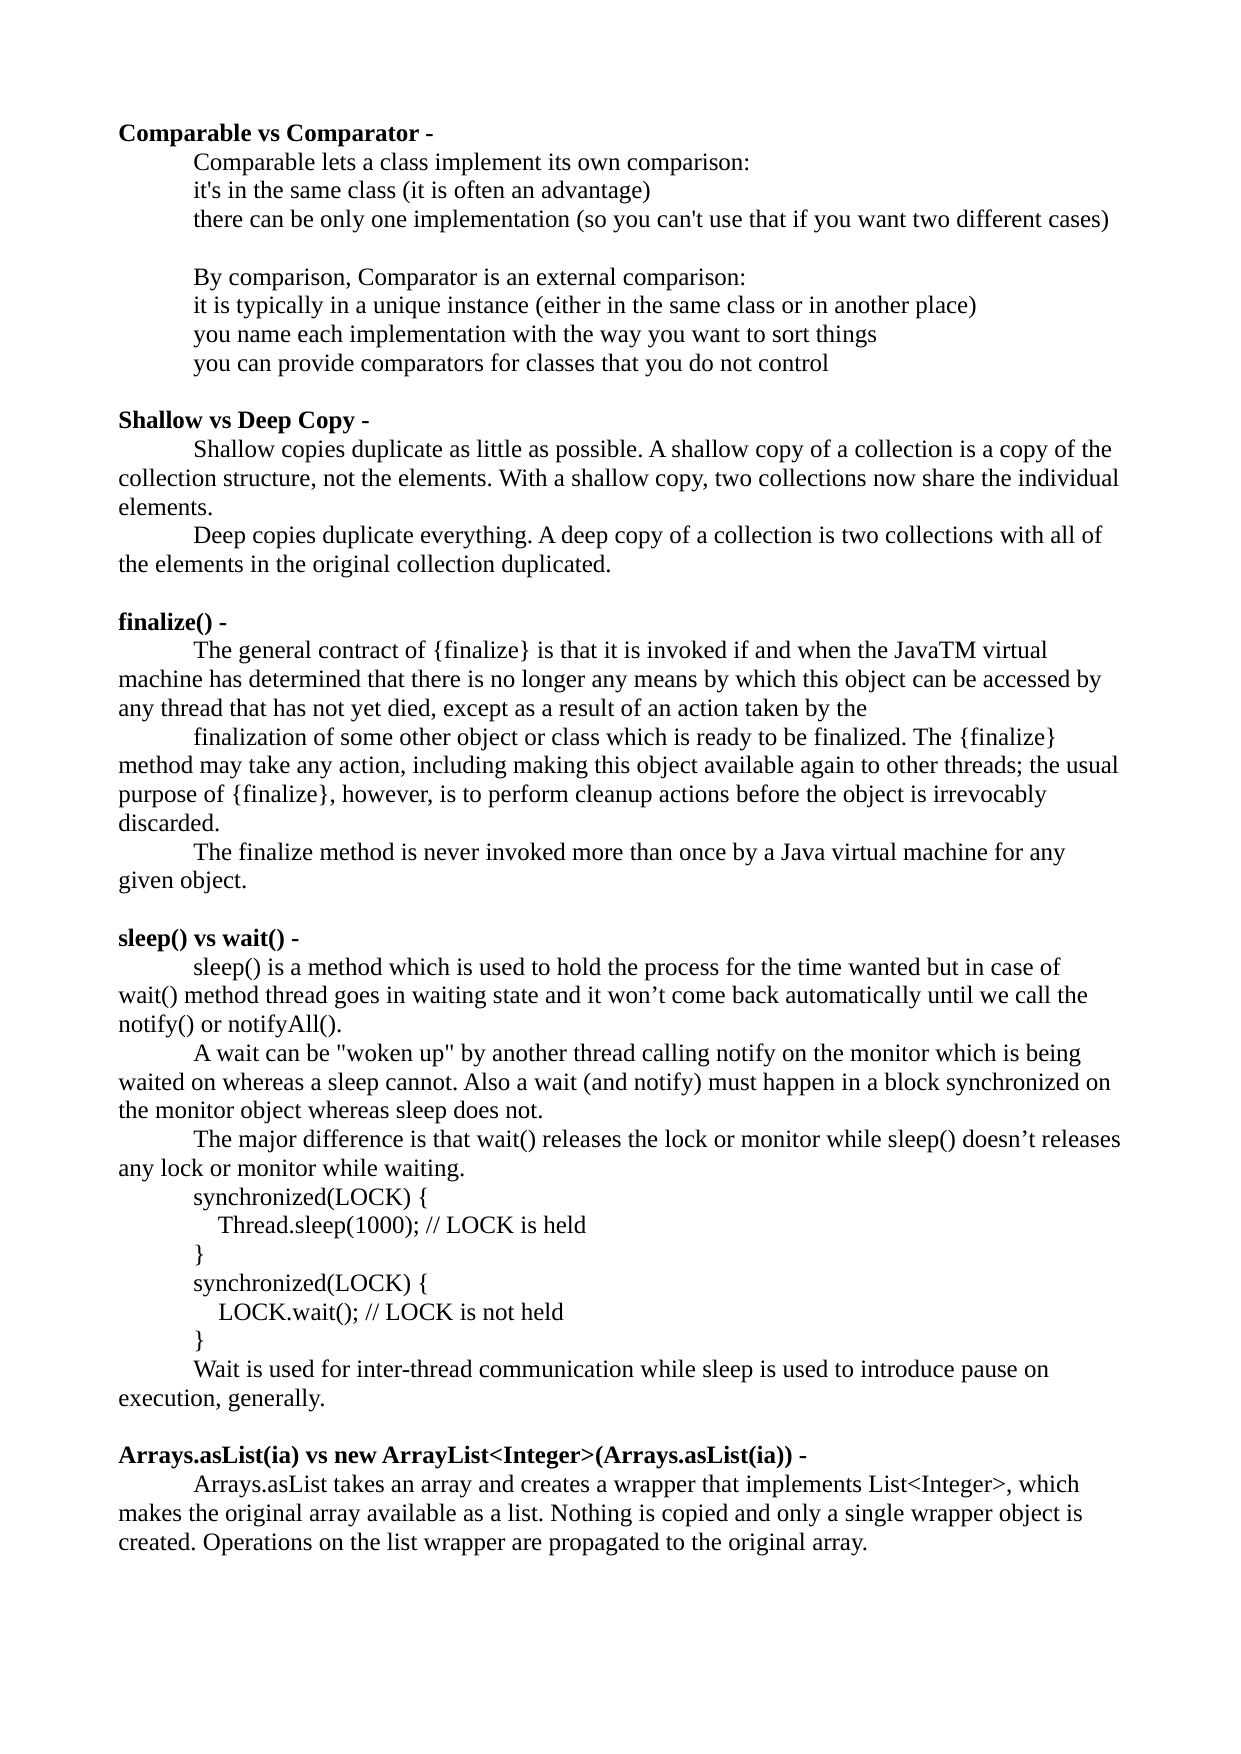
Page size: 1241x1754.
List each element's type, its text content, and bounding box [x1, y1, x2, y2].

text The general contract of {finalize} is that it is invoked if and when the JavaTM virtual machine has determined that there is no longer any means by which this object can be accessed by any thread that has not yet died, except as a result of an action taken by the [118, 636, 1122, 722]
text finalization of some other object or class which is ready to be finalized. The {finalize} method may take any action, including making this object available again to other threads; the usual purpose of {finalize}, however, is to perform cleanup actions before the object is irrevocably discarded. [118, 722, 1122, 837]
text } [118, 1239, 1122, 1268]
text The finalize method is never invoked more than once by a Java virtual machine for any given object. [118, 837, 1122, 894]
text it's in the same class (it is often an advantage) [118, 176, 1122, 204]
text Thread.sleep(1000); // LOCK is held [118, 1211, 1122, 1239]
text synchronized(LOCK) { [118, 1268, 1122, 1297]
text synchronized(LOCK) { [118, 1182, 1122, 1211]
text sleep() is a method which is used to hold the process for the time wanted but in case of wait() method thread goes in waiting state and it won’t come back automatically until we call the notify() or notifyAll(). [118, 952, 1122, 1038]
text finalize() - [118, 607, 1122, 636]
text Arrays.asList takes an array and creates a wrapper that implements List<Integer>, which makes the original array available as a list. Nothing is copied and only a single wrapper object is created. Operations on the list wrapper are propagated to the original array. [118, 1469, 1122, 1556]
text there can be only one implementation (so you can't use that if you want two different cases) [118, 204, 1122, 233]
text By comparison, Comparator is an external comparison: [118, 262, 1122, 291]
text LOCK.wait(); // LOCK is not held [118, 1297, 1122, 1326]
text Arrays.asList(ia) vs new ArrayList<Integer>(Arrays.asList(ia)) - [118, 1441, 1122, 1469]
text The major difference is that wait() releases the lock or monitor while sleep() doesn’t releases any lock or monitor while waiting. [118, 1124, 1122, 1182]
text it is typically in a unique instance (either in the same class or in another place) [118, 291, 1122, 319]
text you name each implementation with the way you want to sort things [118, 319, 1122, 348]
text Deep copies duplicate everything. A deep copy of a collection is two collections with all of the elements in the original collection duplicated. [118, 521, 1122, 578]
text } [118, 1326, 1122, 1354]
text Shallow copies duplicate as little as possible. A shallow copy of a collection is a copy of the collection structure, not the elements. With a shallow copy, two collections now share the individual elements. [118, 434, 1122, 521]
text Shallow vs Deep Copy - [118, 406, 1122, 434]
text you can provide comparators for classes that you do not control [118, 348, 1122, 377]
text sleep() vs wait() - [118, 923, 1122, 952]
text Comparable lets a class implement its own comparison: [118, 147, 1122, 176]
text Wait is used for inter-thread communication while sleep is used to introduce pause on execution, generally. [118, 1354, 1122, 1412]
text A wait can be "woken up" by another thread calling notify on the monitor which is being waited on whereas a sleep cannot. Also a wait (and notify) must happen in a block synchronized on the monitor object whereas sleep does not. [118, 1038, 1122, 1124]
text Comparable vs Comparator - [118, 118, 1122, 147]
